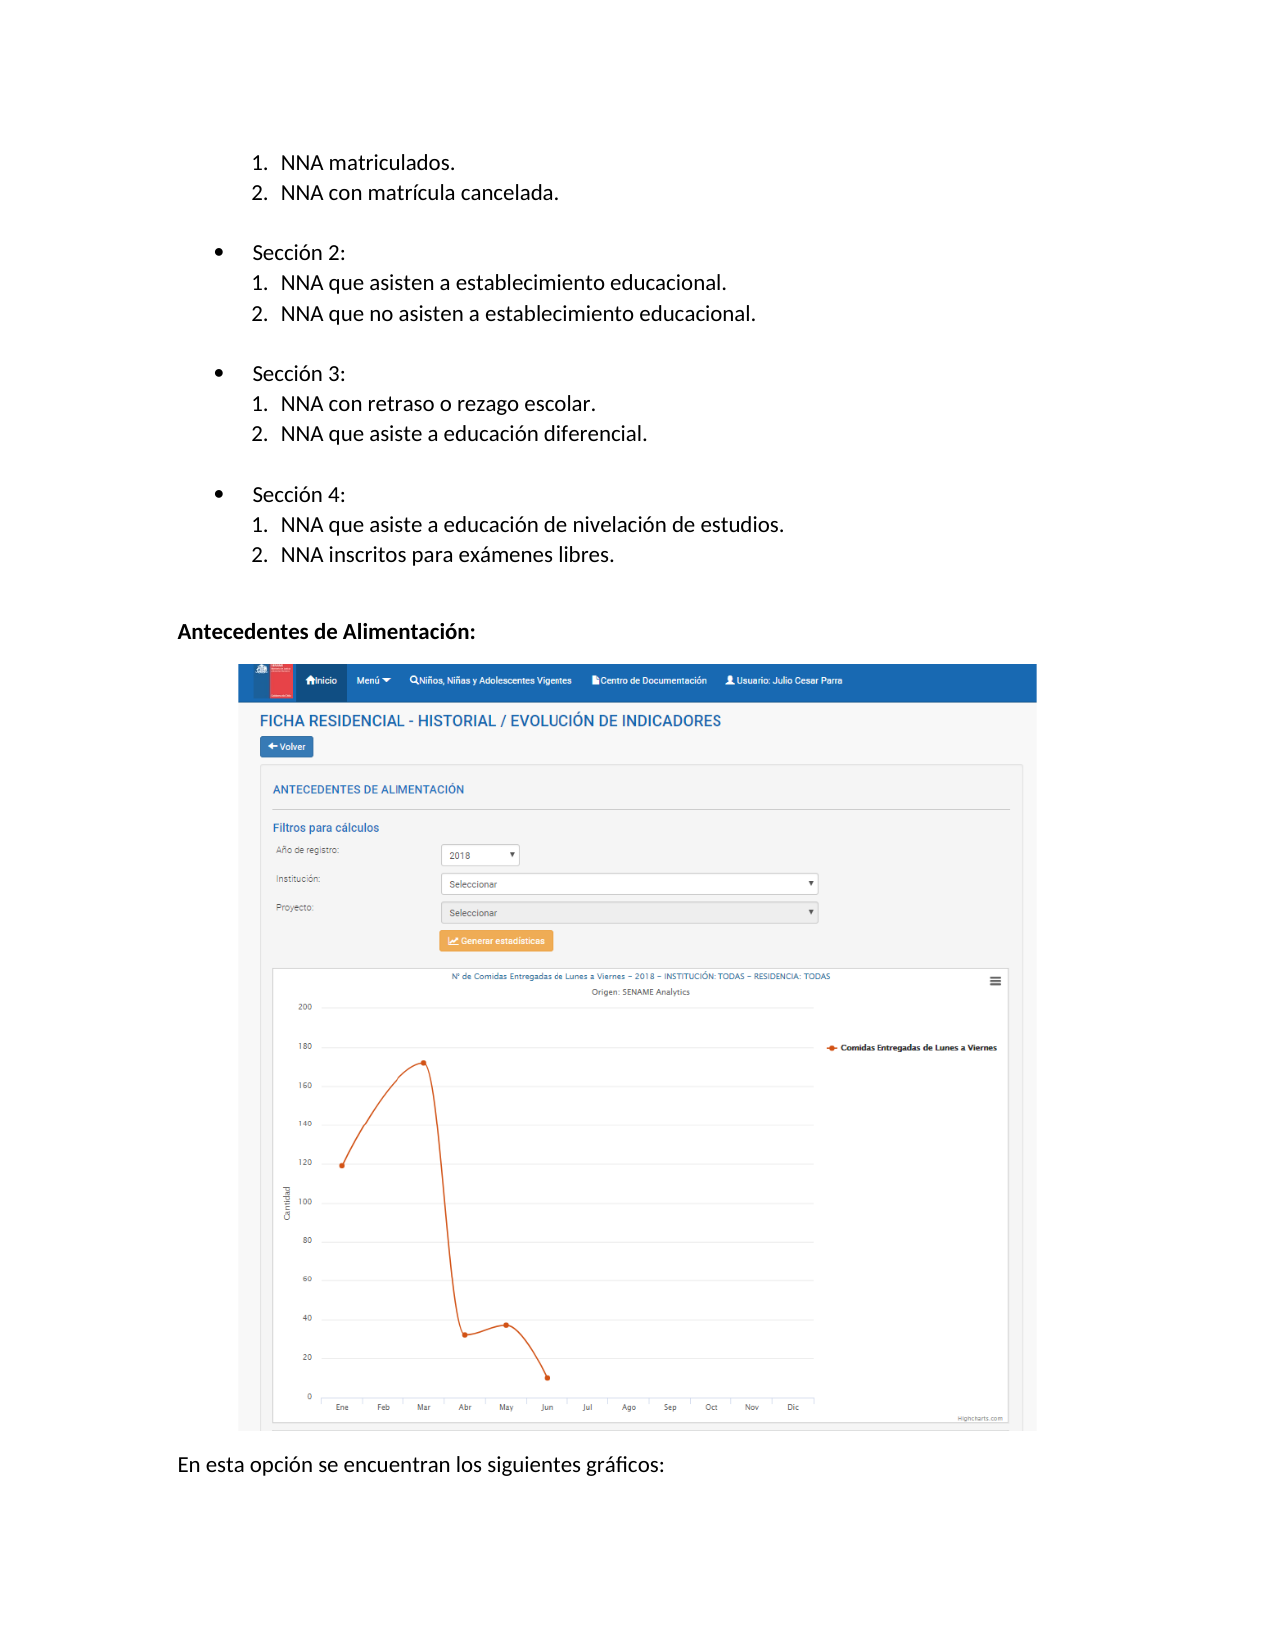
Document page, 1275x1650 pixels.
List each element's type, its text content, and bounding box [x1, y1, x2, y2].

list NNA que asiste a educación de nivelación de estudios. [251, 510, 1098, 538]
text Antecedentes de Alimentación: [177, 617, 1098, 645]
list Sección 2: [215, 238, 1098, 266]
list NNA matriculados. [251, 148, 1098, 176]
list NNA que no asisten a establecimiento educacional. [251, 299, 1098, 327]
list NNA inscritos para exámenes libres. [251, 540, 1098, 568]
list En esta opción se encuentran los siguientes gráficos: [177, 1450, 1098, 1478]
list NNA que asisten a establecimiento educacional. [251, 268, 1098, 296]
list Sección 4: [215, 480, 1098, 508]
list NNA con matrícula cancelada. [251, 178, 1098, 206]
list NNA que asiste a educación diferencial. [251, 419, 1098, 447]
picture [238, 664, 1037, 1431]
list Sección 3: [215, 359, 1098, 387]
list NNA con retraso o rezago escolar. [251, 389, 1098, 417]
